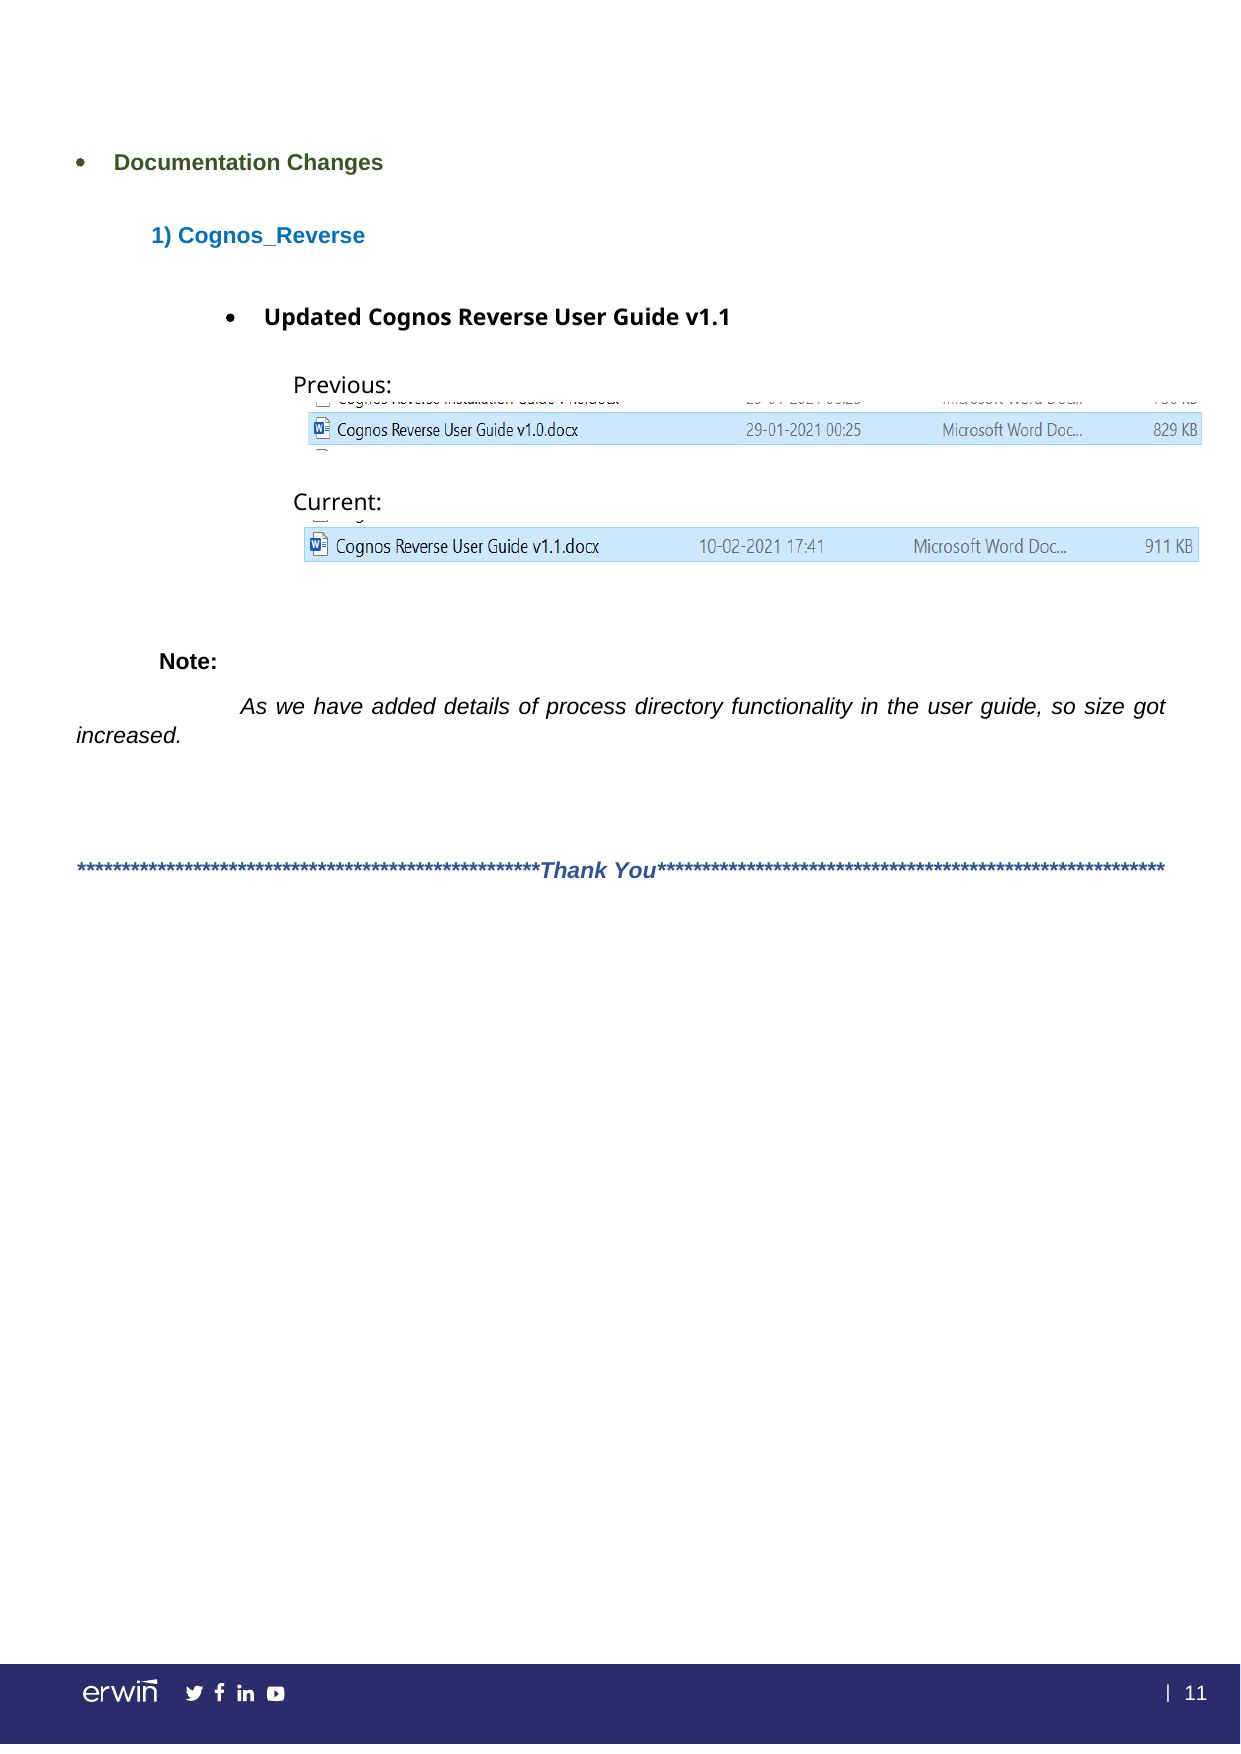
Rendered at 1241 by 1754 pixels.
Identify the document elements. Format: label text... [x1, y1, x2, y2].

text As we have added details of process directory functionality in the user guide, so size got increased. [76, 693, 1169, 748]
list Previous: [293, 369, 1169, 400]
picture [292, 402, 1214, 451]
list Current: [293, 486, 1169, 517]
list Updated Cognos Reverse User Guide v1.1 [226, 301, 1169, 333]
picture [0, 1664, 1241, 1744]
list Documentation Changes [76, 149, 1169, 175]
text 1) Cognos_Reverse [76, 222, 1169, 249]
picture [292, 520, 1222, 566]
text ****************************************************Thank You********************************************************* [76, 857, 1169, 883]
text Note: [76, 648, 1169, 674]
